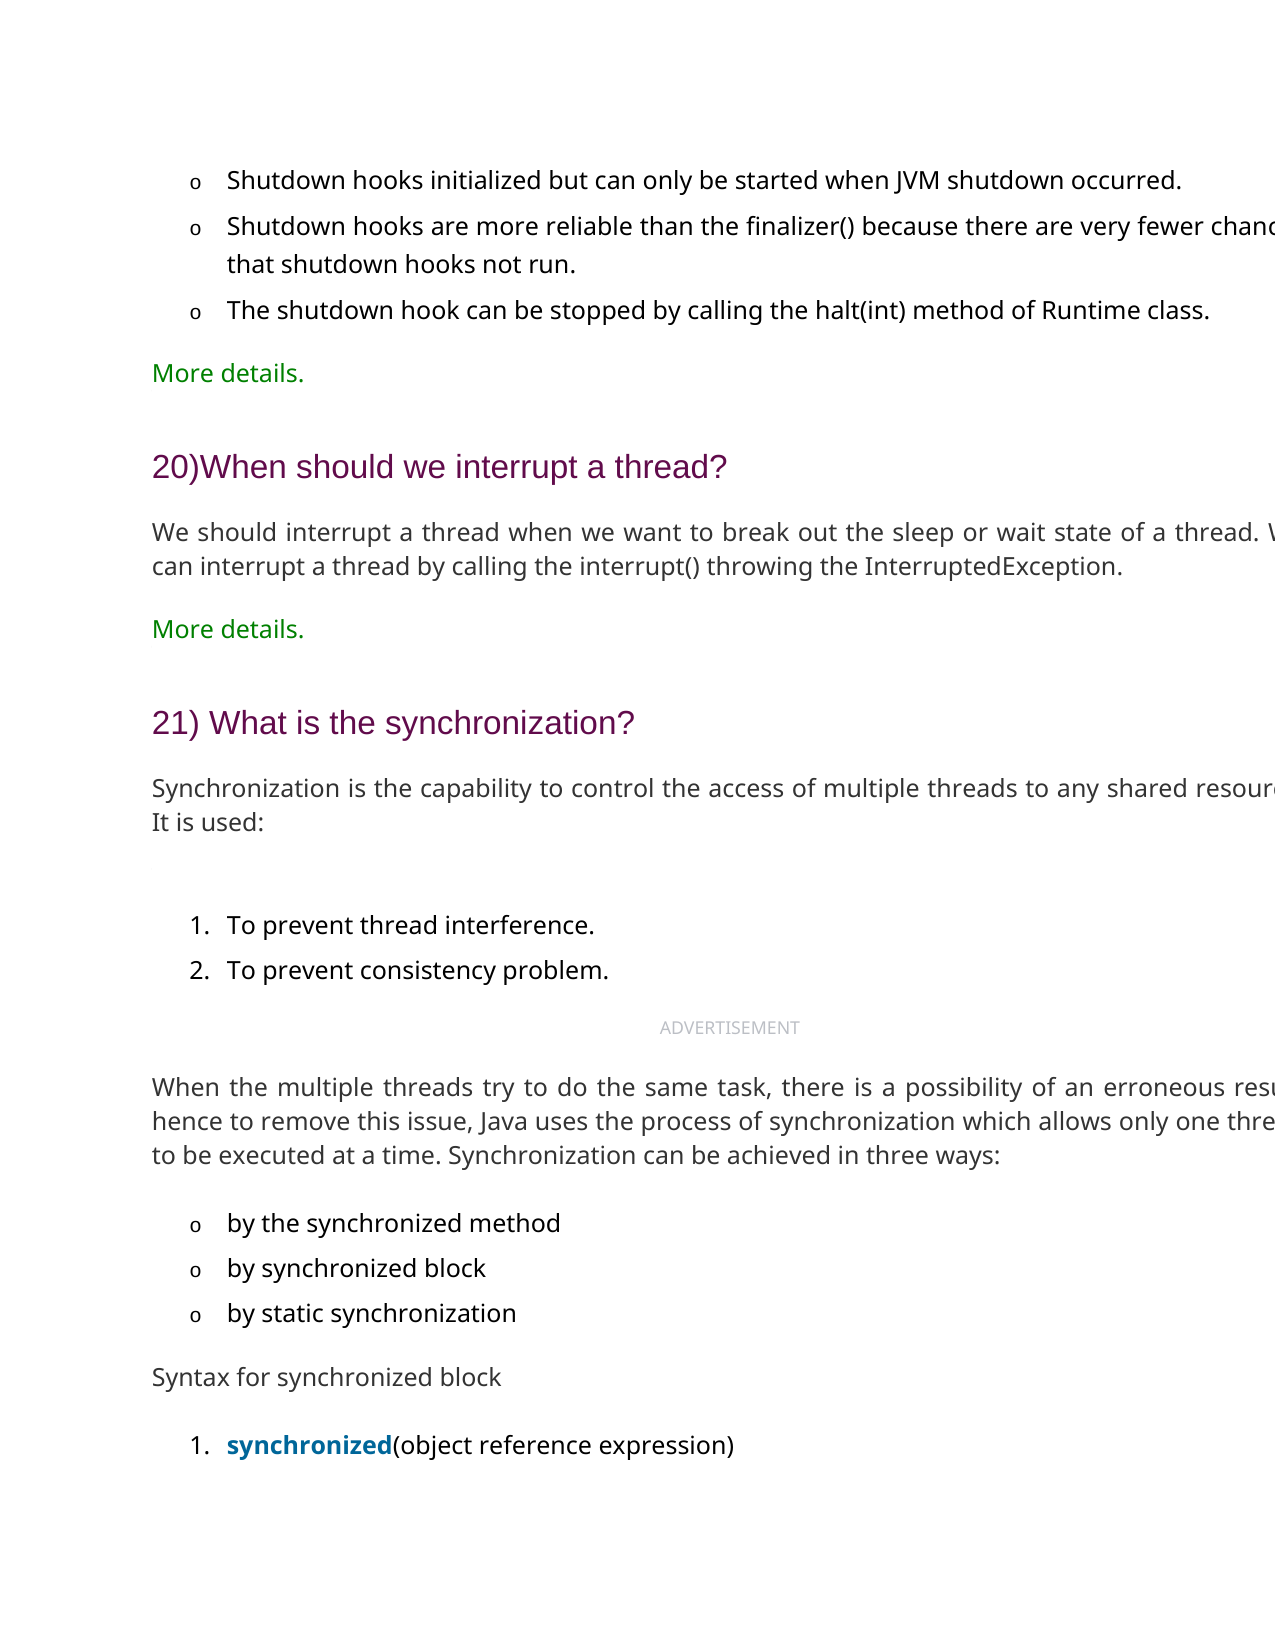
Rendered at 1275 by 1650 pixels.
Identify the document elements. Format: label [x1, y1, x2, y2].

table_header [150, 150, 1275, 1463]
